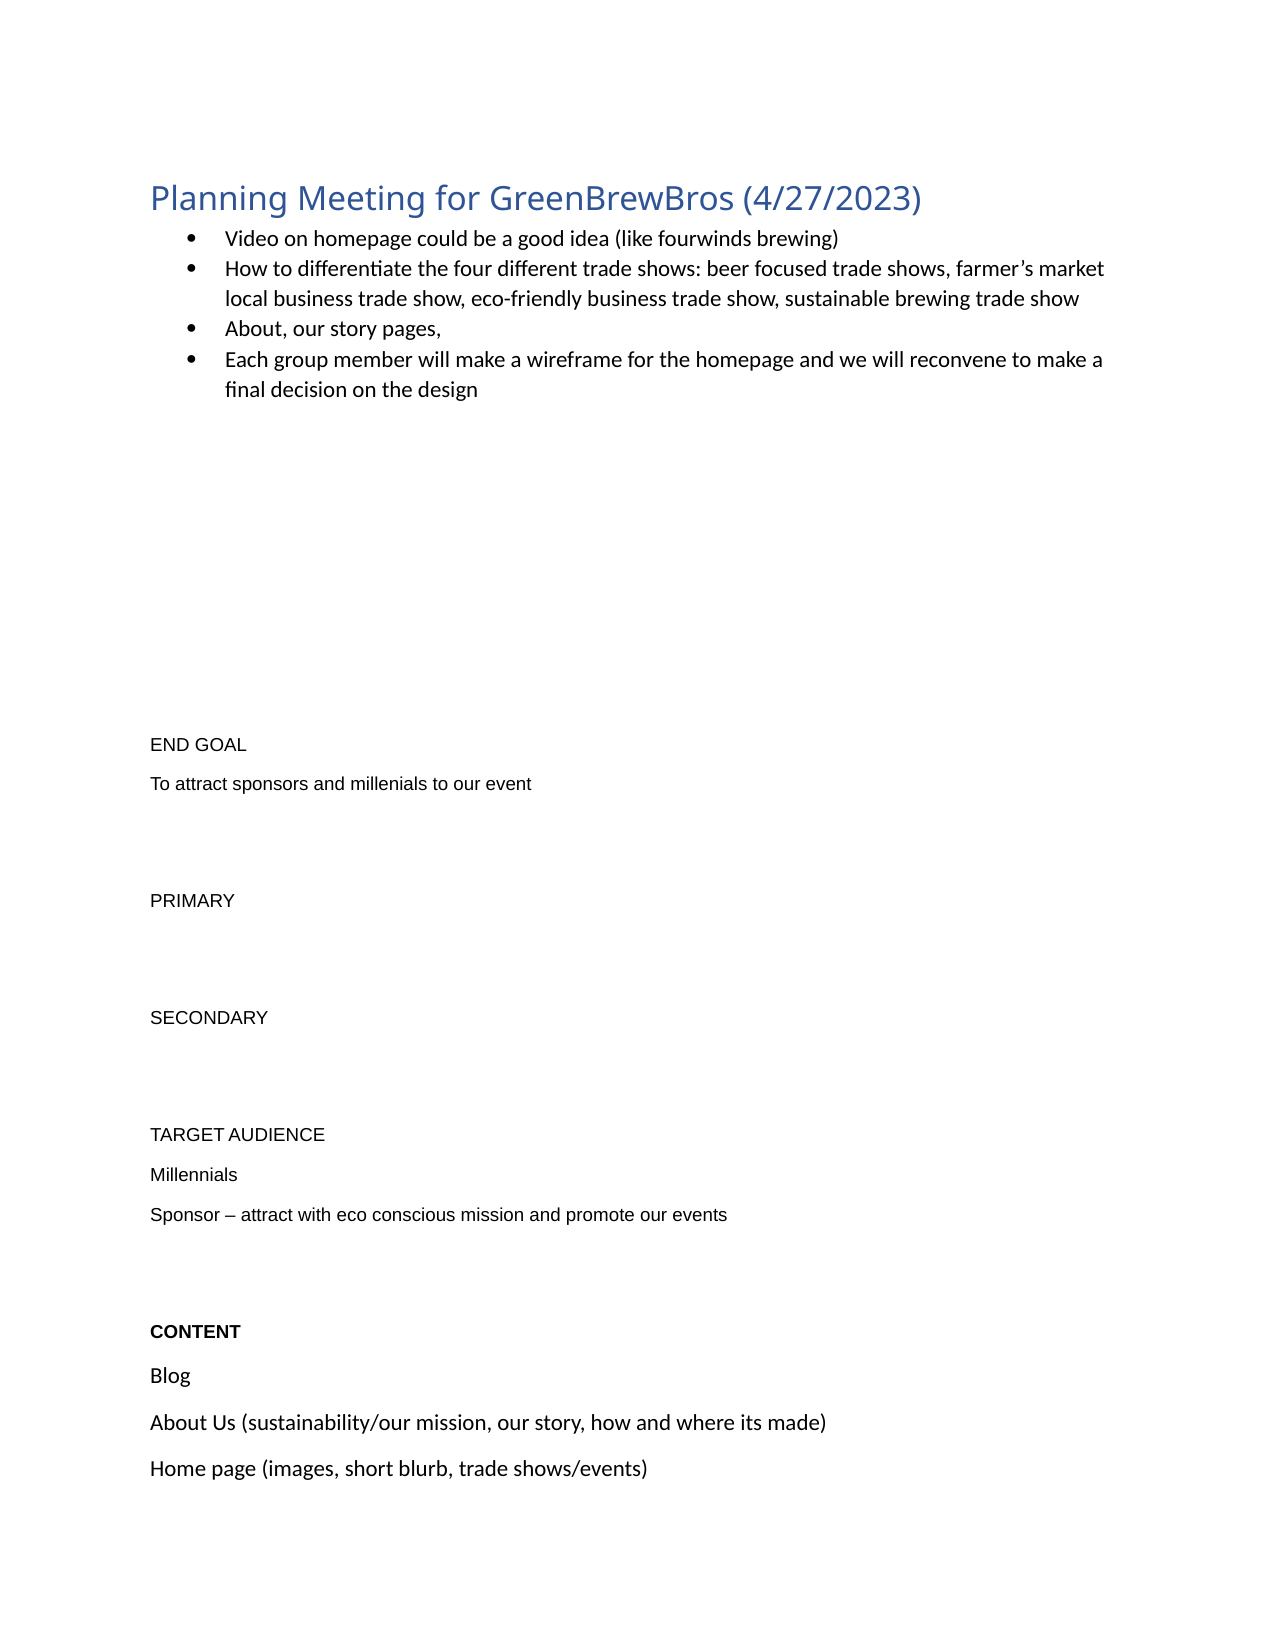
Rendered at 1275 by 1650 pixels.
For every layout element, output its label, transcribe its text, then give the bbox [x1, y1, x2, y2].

list How to differentiate the four different trade shows: beer focused trade shows, farmer’s market local business trade show, eco-friendly business trade show, sustainable brewing trade show [187, 254, 1125, 312]
text To attract sponsors and millenials to our event [150, 773, 1125, 795]
text Sponsor – attract with eco conscious mission and promote our events [150, 1204, 1125, 1226]
text PRIMARY [150, 890, 1125, 912]
text CONTENT [150, 1321, 1125, 1342]
list Each group member will make a wireframe for the homepage and we will reconvene to make a final decision on the design [187, 345, 1125, 403]
text Blog [150, 1361, 1125, 1389]
text About Us (sustainability/our mission, our story, how and where its made) [150, 1408, 1125, 1436]
list About, our story pages, [187, 314, 1125, 343]
text Home page (images, short blurb, trade shows/events) [150, 1454, 1125, 1483]
text TARGET AUDIENCE [150, 1124, 1125, 1146]
text SECONDARY [150, 1007, 1125, 1029]
subtitle Planning Meeting for GreenBrewBros (4/27/2023) [150, 175, 1125, 220]
text END GOAL [150, 733, 1125, 755]
list Video on homepage could be a good idea (like fourwinds brewing) [187, 224, 1125, 252]
text Millennials [150, 1164, 1125, 1186]
